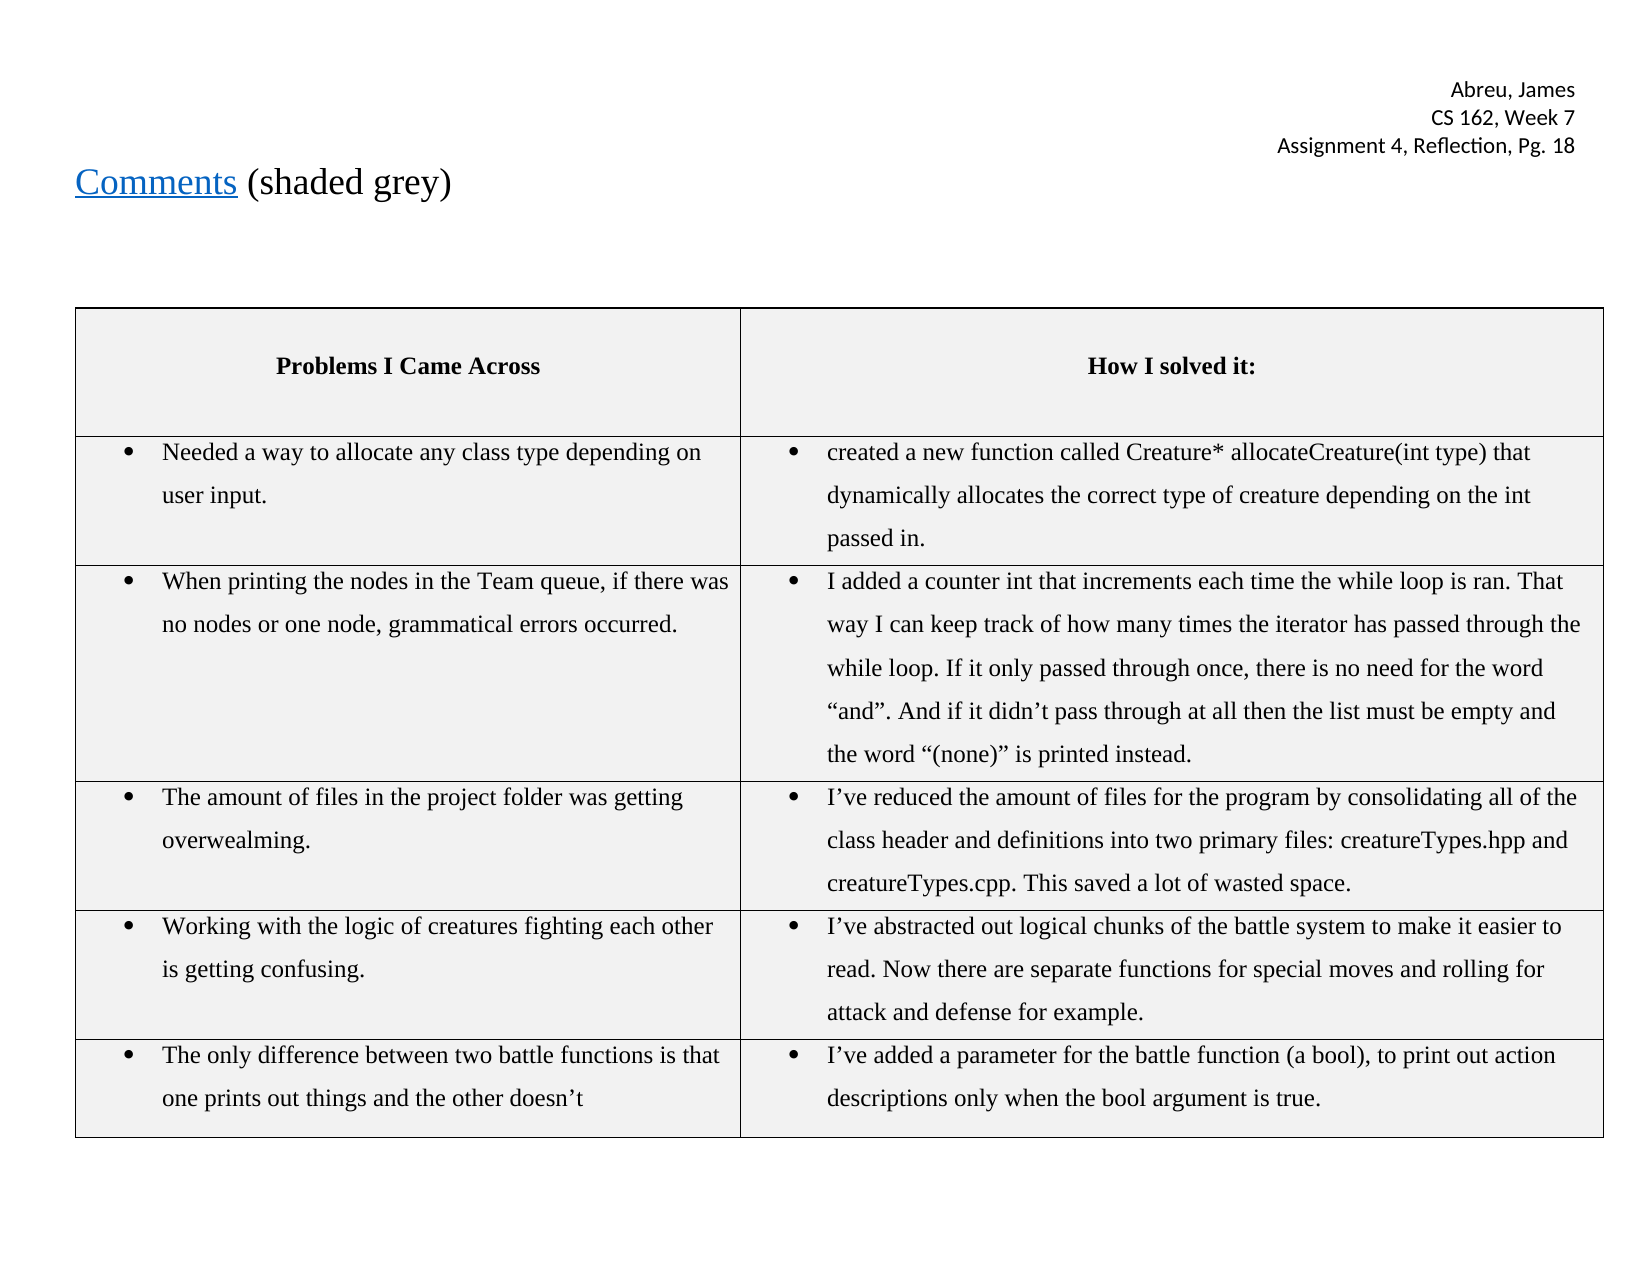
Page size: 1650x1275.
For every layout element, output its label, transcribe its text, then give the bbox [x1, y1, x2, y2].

table_cell I’ve added a parameter for the battle function (a bool), to print out action descriptions only when the bool argument is true. [741, 1040, 1603, 1137]
table_cell The amount of files in the project folder was getting overwealming. [76, 782, 740, 910]
table_header How I solved it: [741, 309, 1603, 436]
text Comments (shaded grey) [75, 159, 1575, 202]
table_cell Working with the logic of creatures fighting each other is getting confusing. [76, 911, 740, 1039]
table_cell I added a counter int that increments each time the while loop is ran. That way I can keep track of how many times the iterator has passed through the while loop. If it only passed through once, there is no need for the word “and”. And if it didn’t pass through at all then the list must be empty and the word “(none)” is printed instead. [741, 566, 1603, 781]
table_header Problems I Came Across [76, 309, 740, 436]
table_cell created a new function called Creature* allocateCreature(int type) that dynamically allocates the correct type of creature depending on the int passed in. [741, 437, 1603, 565]
table_cell The only difference between two battle functions is that one prints out things and the other doesn’t [76, 1040, 740, 1137]
table_cell I’ve reduced the amount of files for the program by consolidating all of the class header and definitions into two primary files: creatureTypes.hpp and creatureTypes.cpp. This saved a lot of wasted space. [741, 782, 1603, 910]
table_cell I’ve abstracted out logical chunks of the battle system to make it easier to read. Now there are separate functions for special moves and rolling for attack and defense for example. [741, 911, 1603, 1039]
table_cell When printing the nodes in the Team queue, if there was no nodes or one node, grammatical errors occurred. [76, 566, 740, 781]
table_cell Needed a way to allocate any class type depending on user input. [76, 437, 740, 565]
